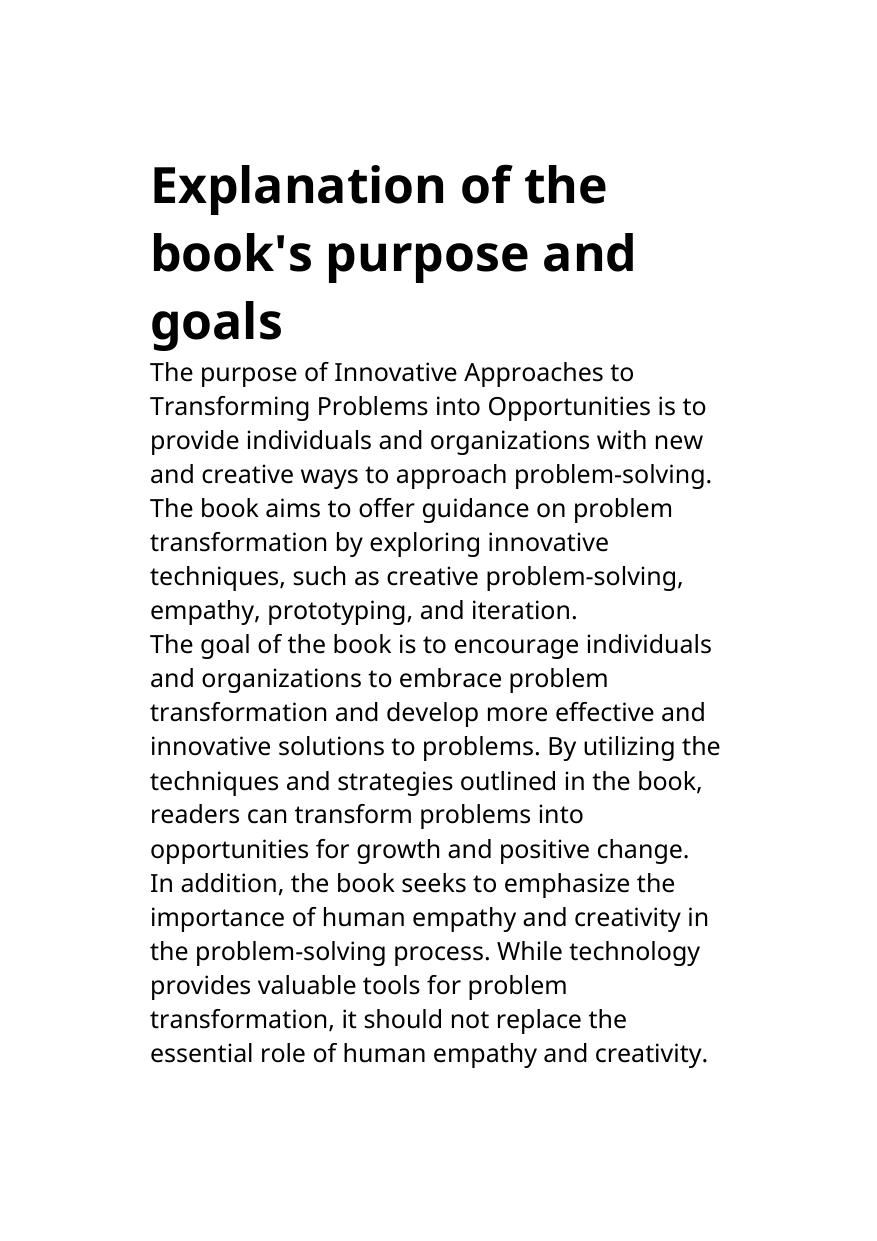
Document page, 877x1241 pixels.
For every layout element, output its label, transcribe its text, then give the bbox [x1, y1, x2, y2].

text In addition, the book seeks to emphasize the importance of human empathy and creativity in the problem-solving process. While technology provides valuable tools for problem transformation, it should not replace the essential role of human empathy and creativity. [150, 865, 727, 1070]
text The purpose of Innovative Approaches to Transforming Problems into Opportunities is to provide individuals and organizations with new and creative ways to approach problem-solving. The book aims to offer guidance on problem transformation by exploring innovative techniques, such as creative problem-solving, empathy, prototyping, and iteration. [150, 354, 727, 627]
text The goal of the book is to encourage individuals and organizations to embrace problem transformation and develop more effective and innovative solutions to problems. By utilizing the techniques and strategies outlined in the book, readers can transform problems into opportunities for growth and positive change. [150, 627, 727, 865]
subtitle Explanation of the book's purpose and goals [150, 150, 727, 354]
